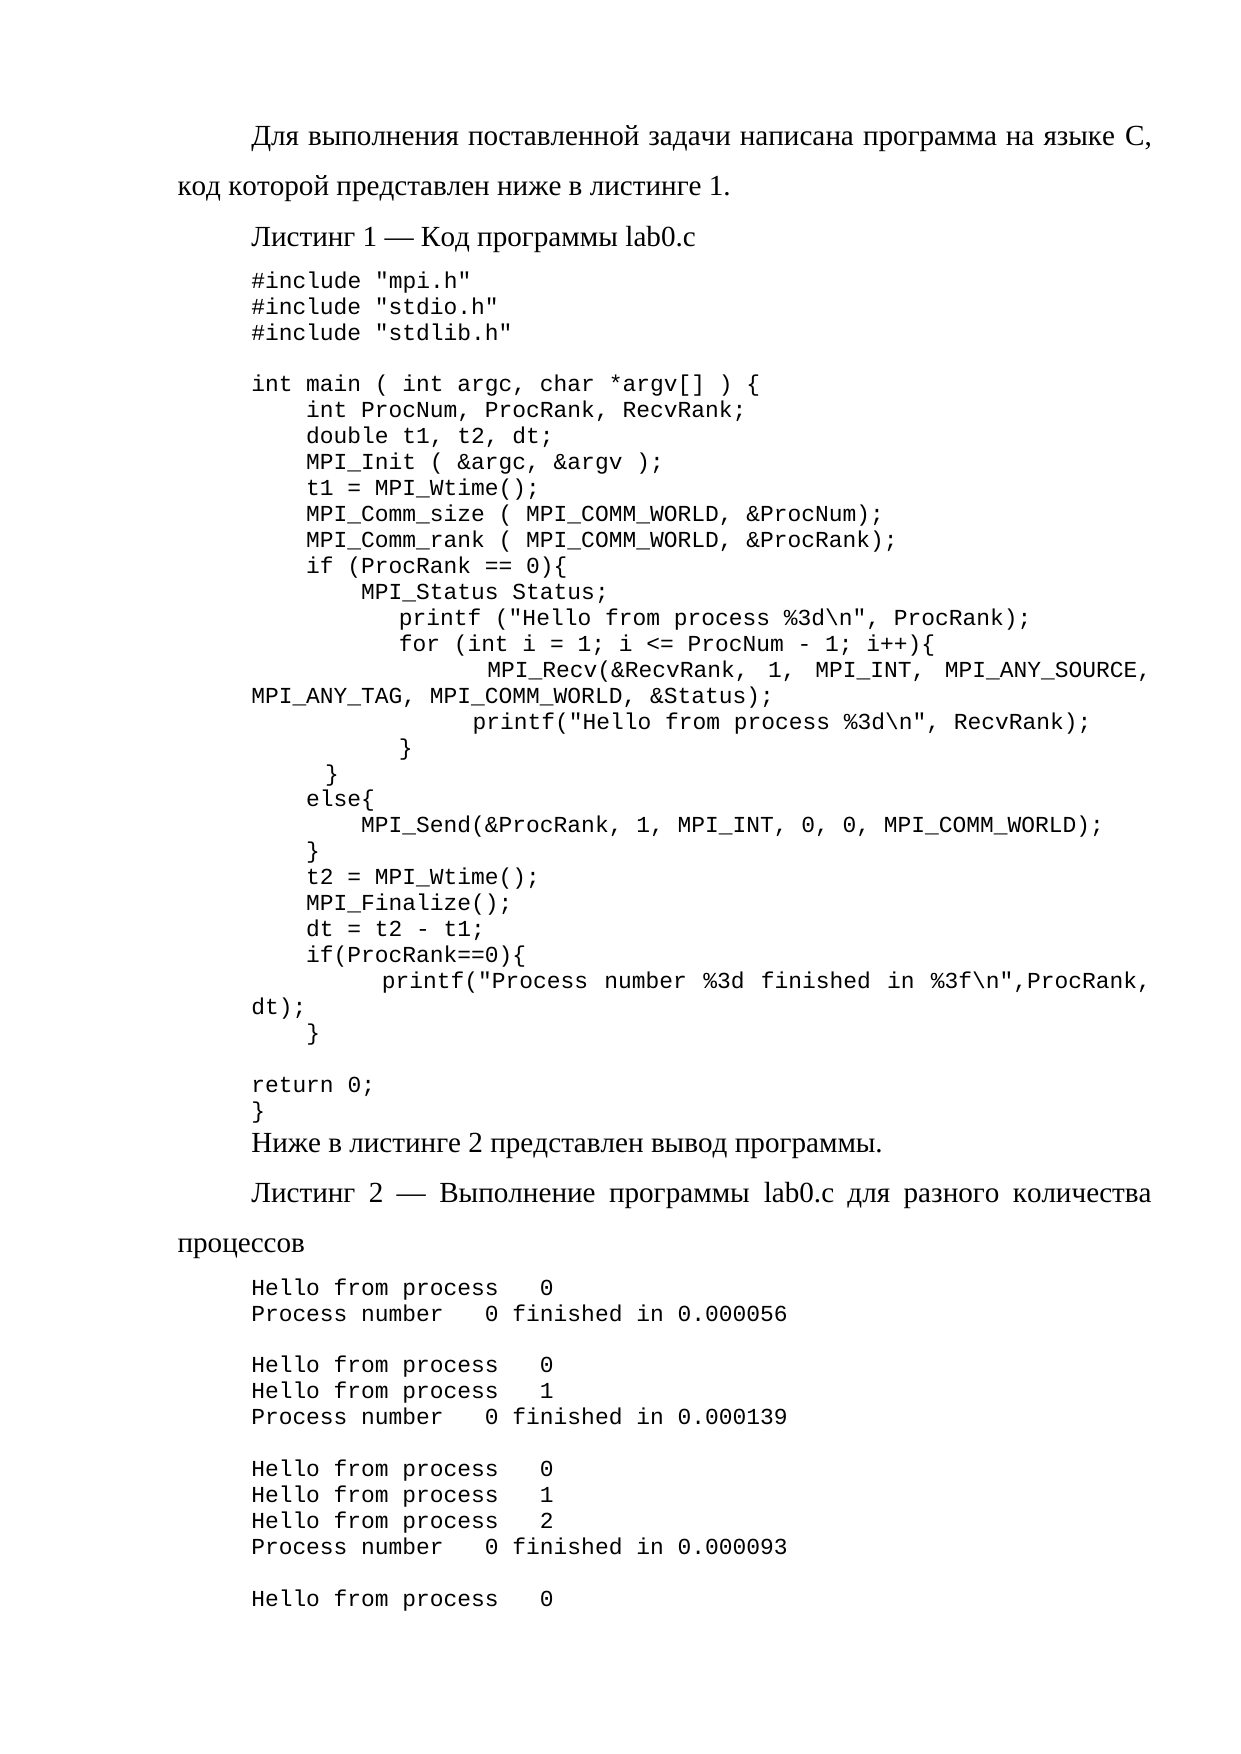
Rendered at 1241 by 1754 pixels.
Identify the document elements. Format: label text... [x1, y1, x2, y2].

text Hello from process 0 [177, 1457, 1152, 1483]
text MPI_Comm_rank ( MPI_COMM_WORLD, &ProcRank); [251, 528, 1152, 554]
text Листинг 2 — Выполнение программы lab0.c для разного количества процессов [177, 1175, 1152, 1259]
text Hello from process 0 [177, 1354, 1152, 1380]
text else{ [251, 788, 1152, 814]
text } [251, 840, 1152, 866]
text #include "stdio.h" [251, 295, 1152, 321]
text printf("Hello from process %3d\n", RecvRank); [251, 710, 1152, 736]
text if (ProcRank == 0){ [251, 554, 1152, 580]
text MPI_Status Status; [251, 580, 1152, 606]
text MPI_Send(&ProcRank, 1, MPI_INT, 0, 0, MPI_COMM_WORLD); [251, 814, 1152, 840]
text Process number 0 finished in 0.000056 [177, 1302, 1152, 1328]
text MPI_Recv(&RecvRank, 1, MPI_INT, MPI_ANY_SOURCE, MPI_ANY_TAG, MPI_COMM_WORLD, &Status); [251, 658, 1152, 710]
text MPI_Finalize(); [251, 892, 1152, 917]
text #include "stdlib.h" [251, 321, 1152, 347]
text #include "mpi.h" [251, 269, 1152, 295]
text Для выполнения поставленной задачи написана программа на языке C, код которой представлен ниже в листинге 1. [177, 118, 1152, 202]
text MPI_Comm_size ( MPI_COMM_WORLD, &ProcNum); [251, 502, 1152, 528]
text } [251, 762, 1152, 788]
text double t1, t2, dt; [251, 425, 1152, 451]
text Листинг 1 — Код программы lab0.c [177, 219, 1152, 252]
text dt = t2 - t1; [251, 917, 1152, 943]
text for (int i = 1; i <= ProcNum - 1; i++){ [251, 632, 1152, 658]
text Hello from process 1 [177, 1483, 1152, 1509]
text Hello from process 1 [177, 1380, 1152, 1406]
text } [251, 1021, 1152, 1047]
text Process number 0 finished in 0.000139 [177, 1406, 1152, 1432]
text Hello from process 2 [177, 1509, 1152, 1535]
text t1 = MPI_Wtime(); [251, 477, 1152, 502]
text } [251, 736, 1152, 762]
text return 0; [251, 1073, 1152, 1099]
text t2 = MPI_Wtime(); [251, 866, 1152, 892]
text Process number 0 finished in 0.000093 [177, 1535, 1152, 1561]
text } [251, 1099, 1152, 1125]
text MPI_Init ( &argc, &argv ); [251, 451, 1152, 477]
text Hello from process 0 [177, 1276, 1152, 1302]
text int main ( int argc, char *argv[] ) { [251, 373, 1152, 399]
text printf("Process number %3d finished in %3f\n",ProcRank, dt); [251, 969, 1152, 1021]
text int ProcNum, ProcRank, RecvRank; [251, 399, 1152, 425]
text printf ("Hello from process %3d\n", ProcRank); [251, 606, 1152, 632]
text Ниже в листинге 2 представлен вывод программы. [177, 1125, 1152, 1158]
text if(ProcRank==0){ [251, 943, 1152, 969]
text Hello from process 0 [177, 1587, 1152, 1613]
